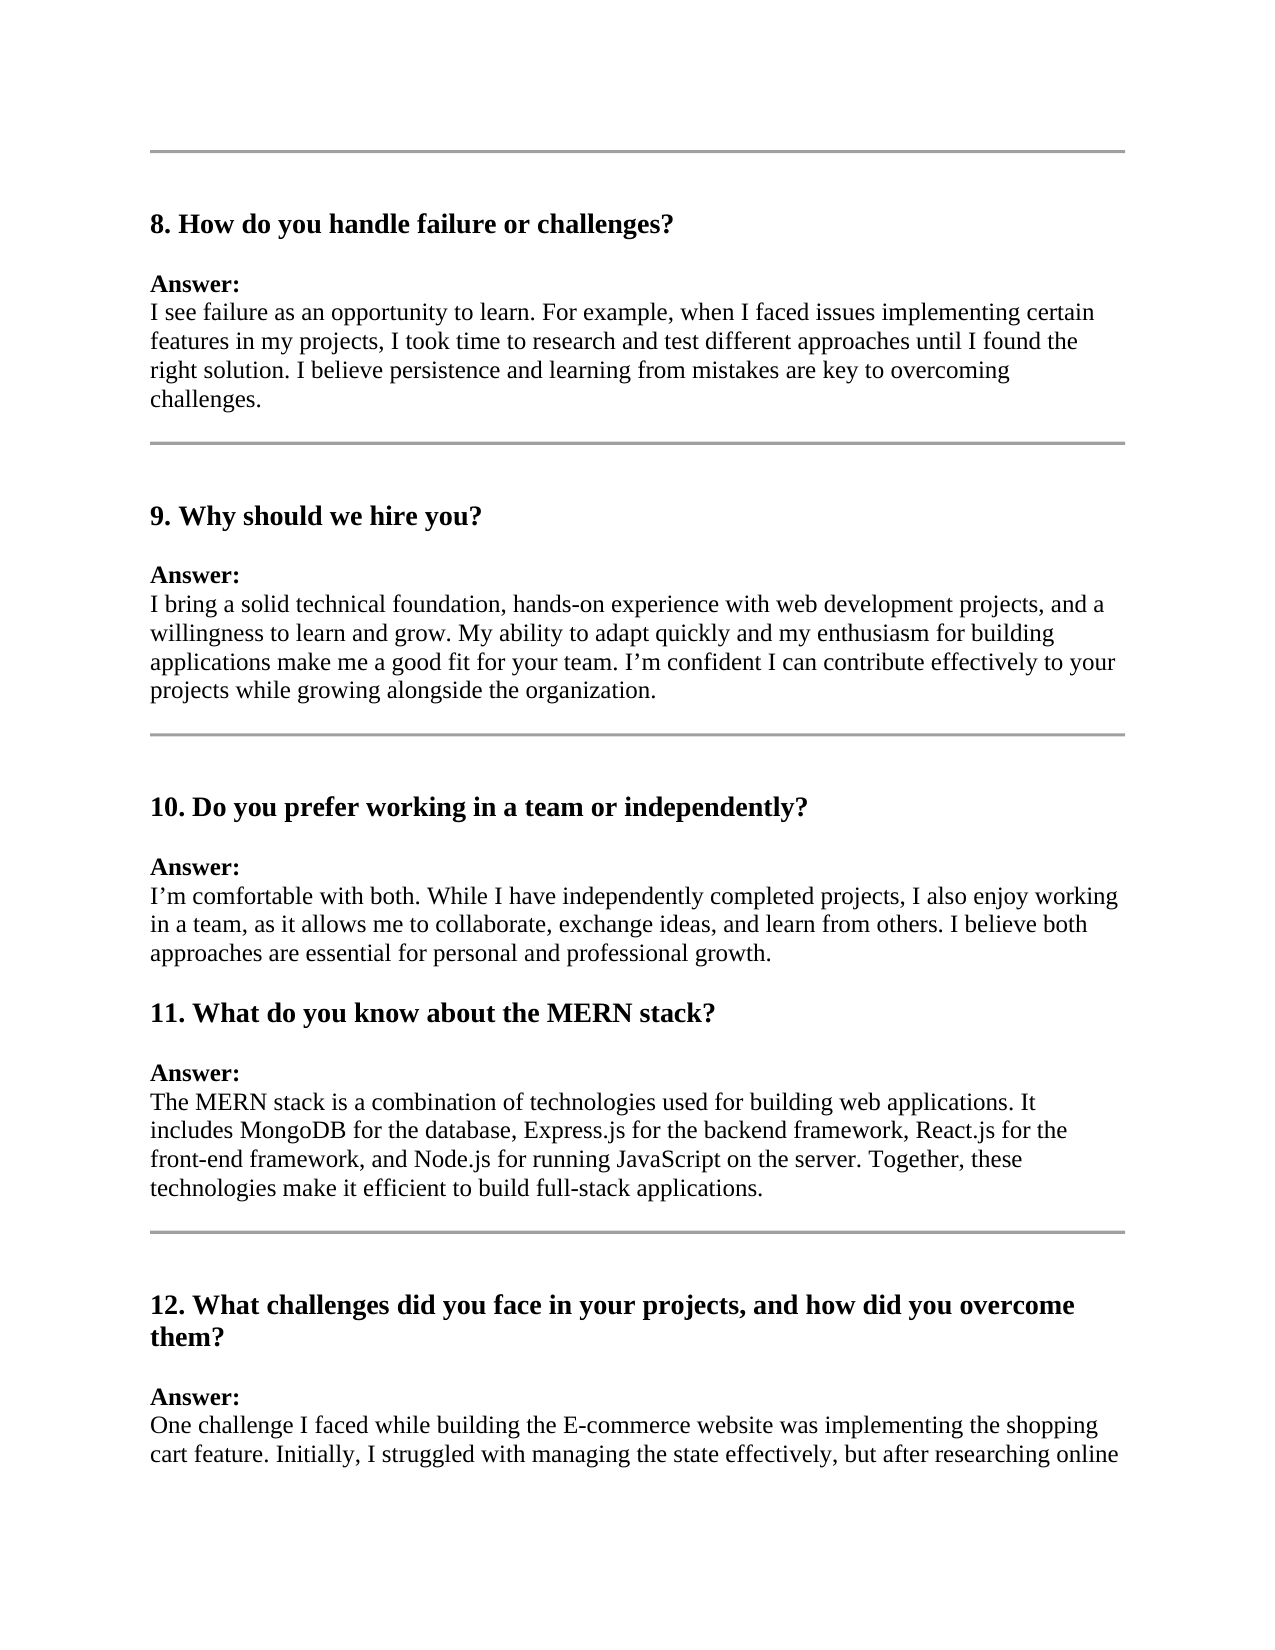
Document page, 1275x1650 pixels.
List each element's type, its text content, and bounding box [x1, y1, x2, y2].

text Answer: I’m comfortable with both. While I have independently completed projects, I also enjoy working in a team, as it allows me to collaborate, exchange ideas, and learn from others. I believe both approaches are essential for personal and professional growth. [150, 852, 1125, 967]
text 10. Do you prefer working in a team or independently? [150, 791, 1125, 823]
text 12. What challenges did you face in your projects, and how did you overcome them? [150, 1288, 1125, 1353]
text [150, 1382, 1125, 1468]
text 11. What do you know about the MERN stack? [150, 996, 1125, 1029]
text 9. Why should we hire you? [150, 499, 1125, 531]
text Answer: The MERN stack is a combination of technologies used for building web applications. It includes MongoDB for the database, Express.js for the backend framework, React.js for the front-end framework, and Node.js for running JavaScript on the server. Together, these technologies make it efficient to build full-stack applications. [150, 1058, 1125, 1202]
text Answer: I see failure as an opportunity to learn. For example, when I faced issues implementing certain features in my projects, I took time to research and test different approaches until I found the right solution. I believe persistence and learning from mistakes are key to overcoming challenges. [150, 269, 1125, 412]
text 8. How do you handle failure or challenges? [150, 207, 1125, 239]
text Answer: I bring a solid technical foundation, hands-on experience with web development projects, and a willingness to learn and grow. My ability to adapt quickly and my enthusiasm for building applications make me a good fit for your team. I’m confident I can contribute effectively to your projects while growing alongside the organization. [150, 560, 1125, 704]
